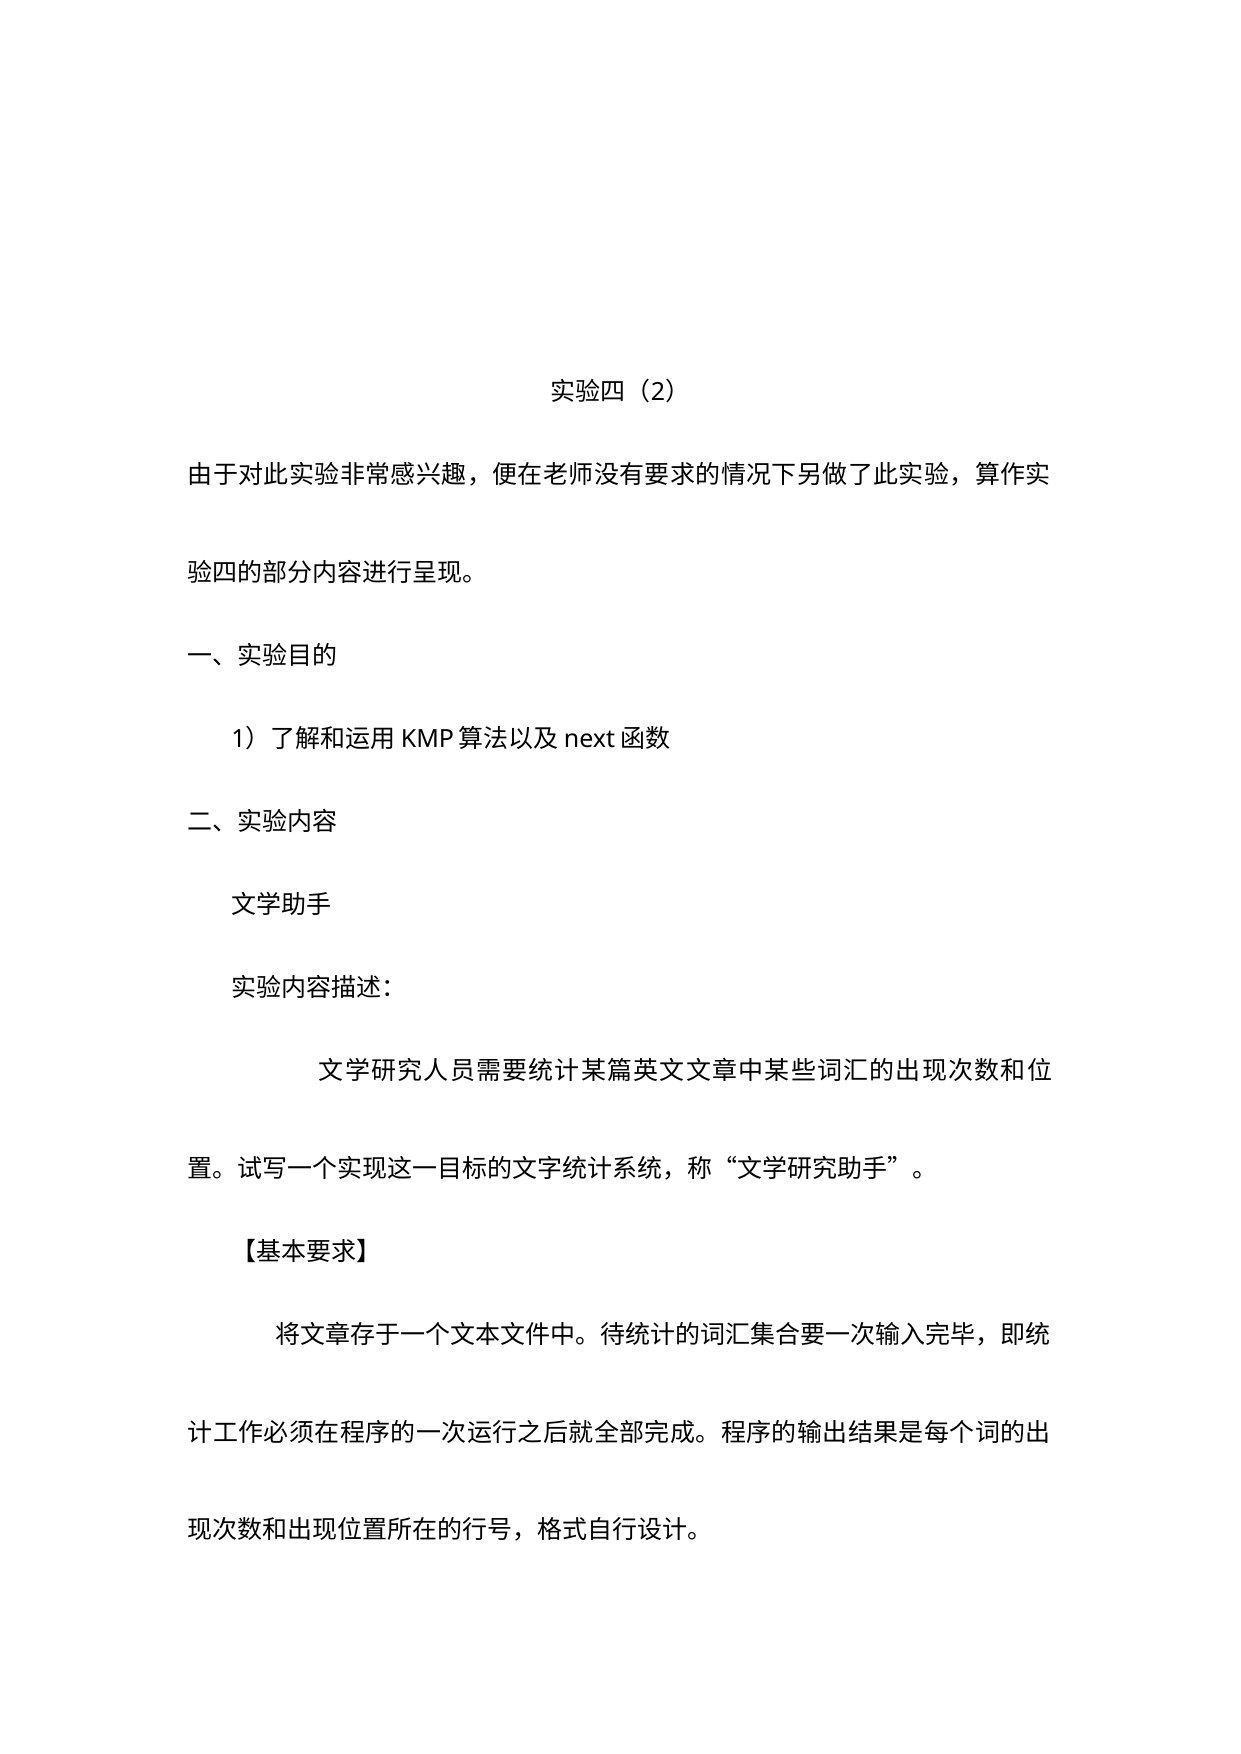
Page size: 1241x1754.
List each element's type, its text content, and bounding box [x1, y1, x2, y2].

list 了解和运用KMP算法以及next函数 [187, 704, 1053, 769]
list 实验内容 [187, 787, 1053, 852]
list 【基本要求】 [187, 1217, 1053, 1282]
list 将文章存于一个文本文件中。待统计的词汇集合要一次输入完毕，即统计工作必须在程序的一次运行之后就全部完成。程序的输出结果是每个词的出现次数和出现位置所在的行号，格式自行设计。 [187, 1300, 1053, 1560]
list 文学助手 [187, 870, 1053, 935]
list 实验目的 [187, 621, 1053, 686]
list 实验内容描述： [187, 953, 1053, 1018]
text 由于对此实验非常感兴趣，便在老师没有要求的情况下另做了此实验，算作实验四的部分内容进行呈现。 [187, 440, 1053, 603]
text 实验四（2） [187, 357, 1053, 422]
list 文学研究人员需要统计某篇英文文章中某些词汇的出现次数和位置。试写一个实现这一目标的文字统计系统，称“文学研究助手”。 [187, 1036, 1053, 1199]
